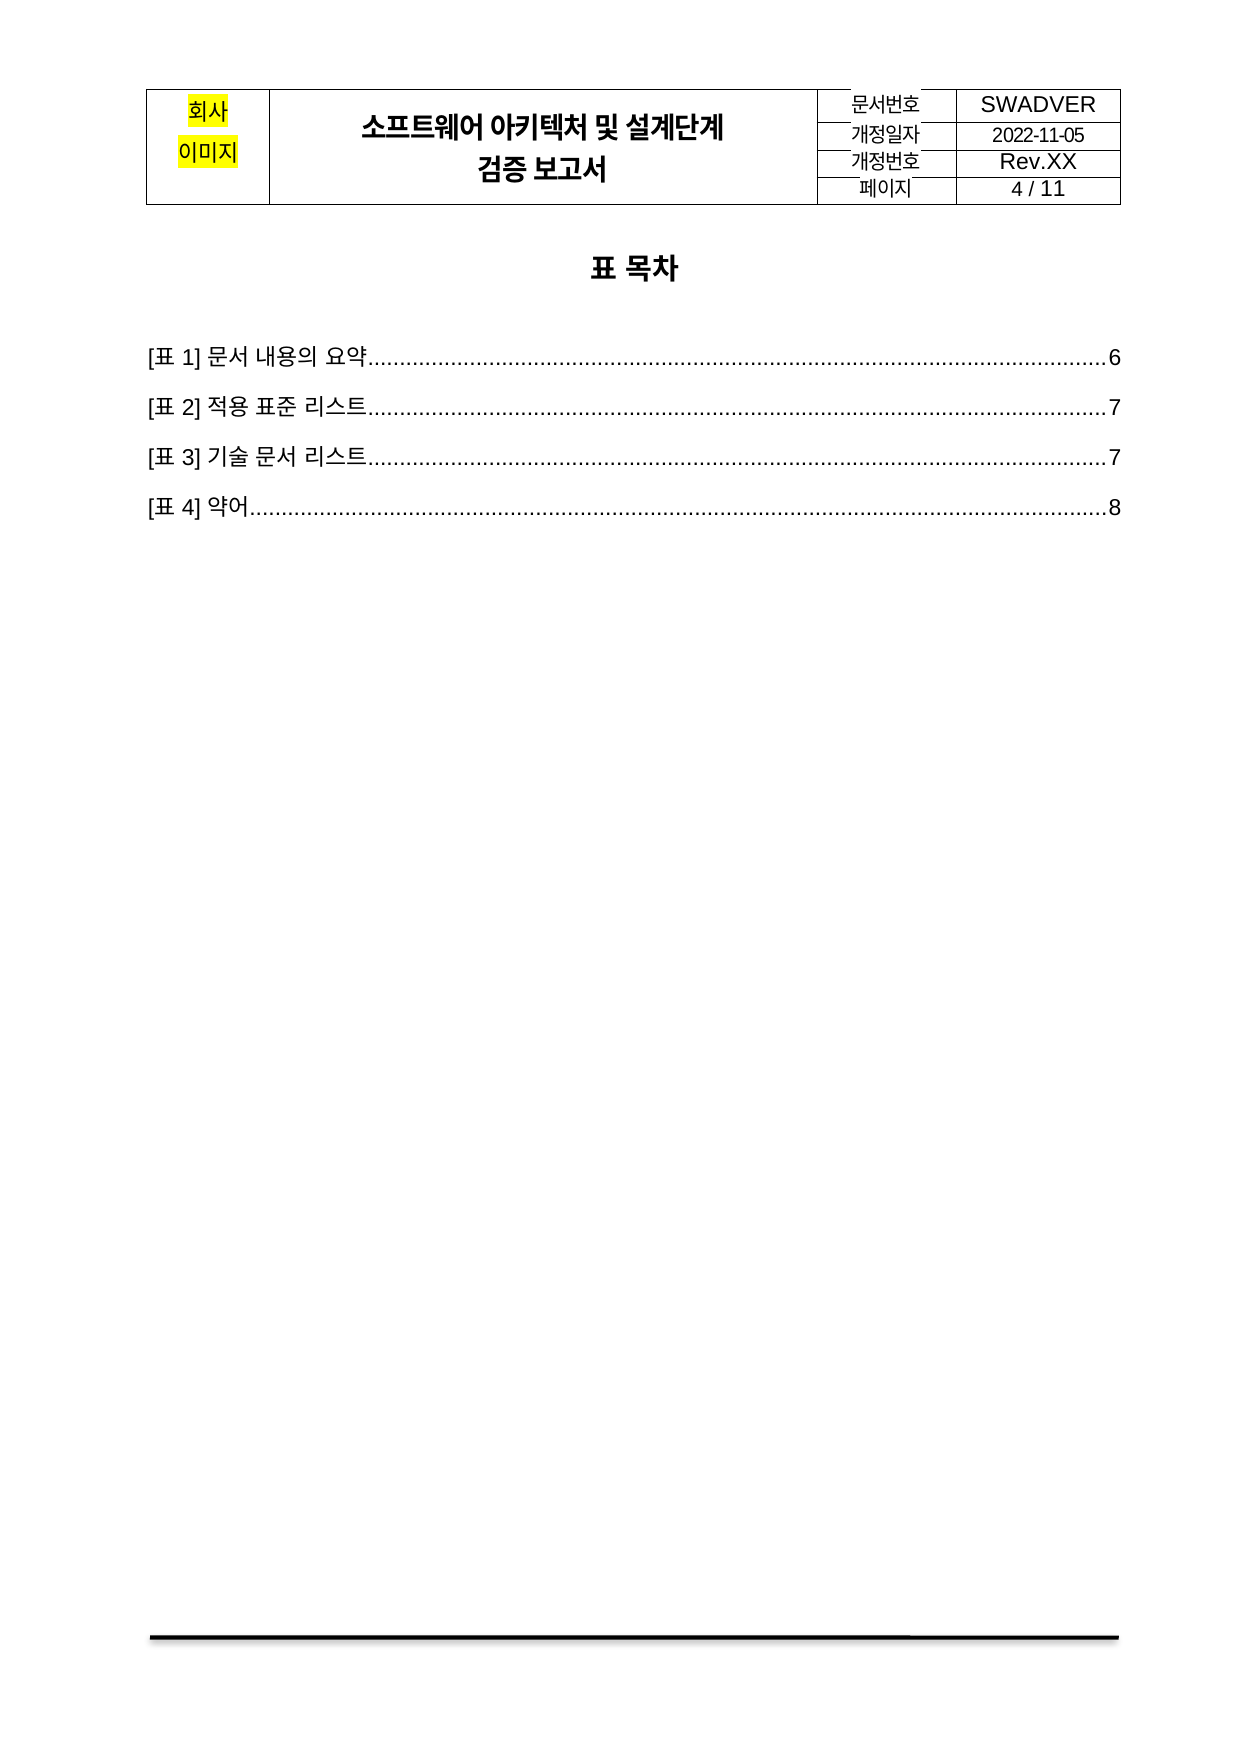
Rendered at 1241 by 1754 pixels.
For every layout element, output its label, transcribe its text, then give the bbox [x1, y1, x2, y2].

text [표 4] 약어 8 [148, 489, 1122, 522]
text [표 2] 적용 표준 리스트 7 [148, 389, 1122, 422]
table_header 표 목차 [487, 237, 783, 300]
text [표 3] 기술 문서 리스트 7 [148, 439, 1122, 472]
text [표 1] 문서 내용의 요약 6 [148, 339, 1122, 372]
